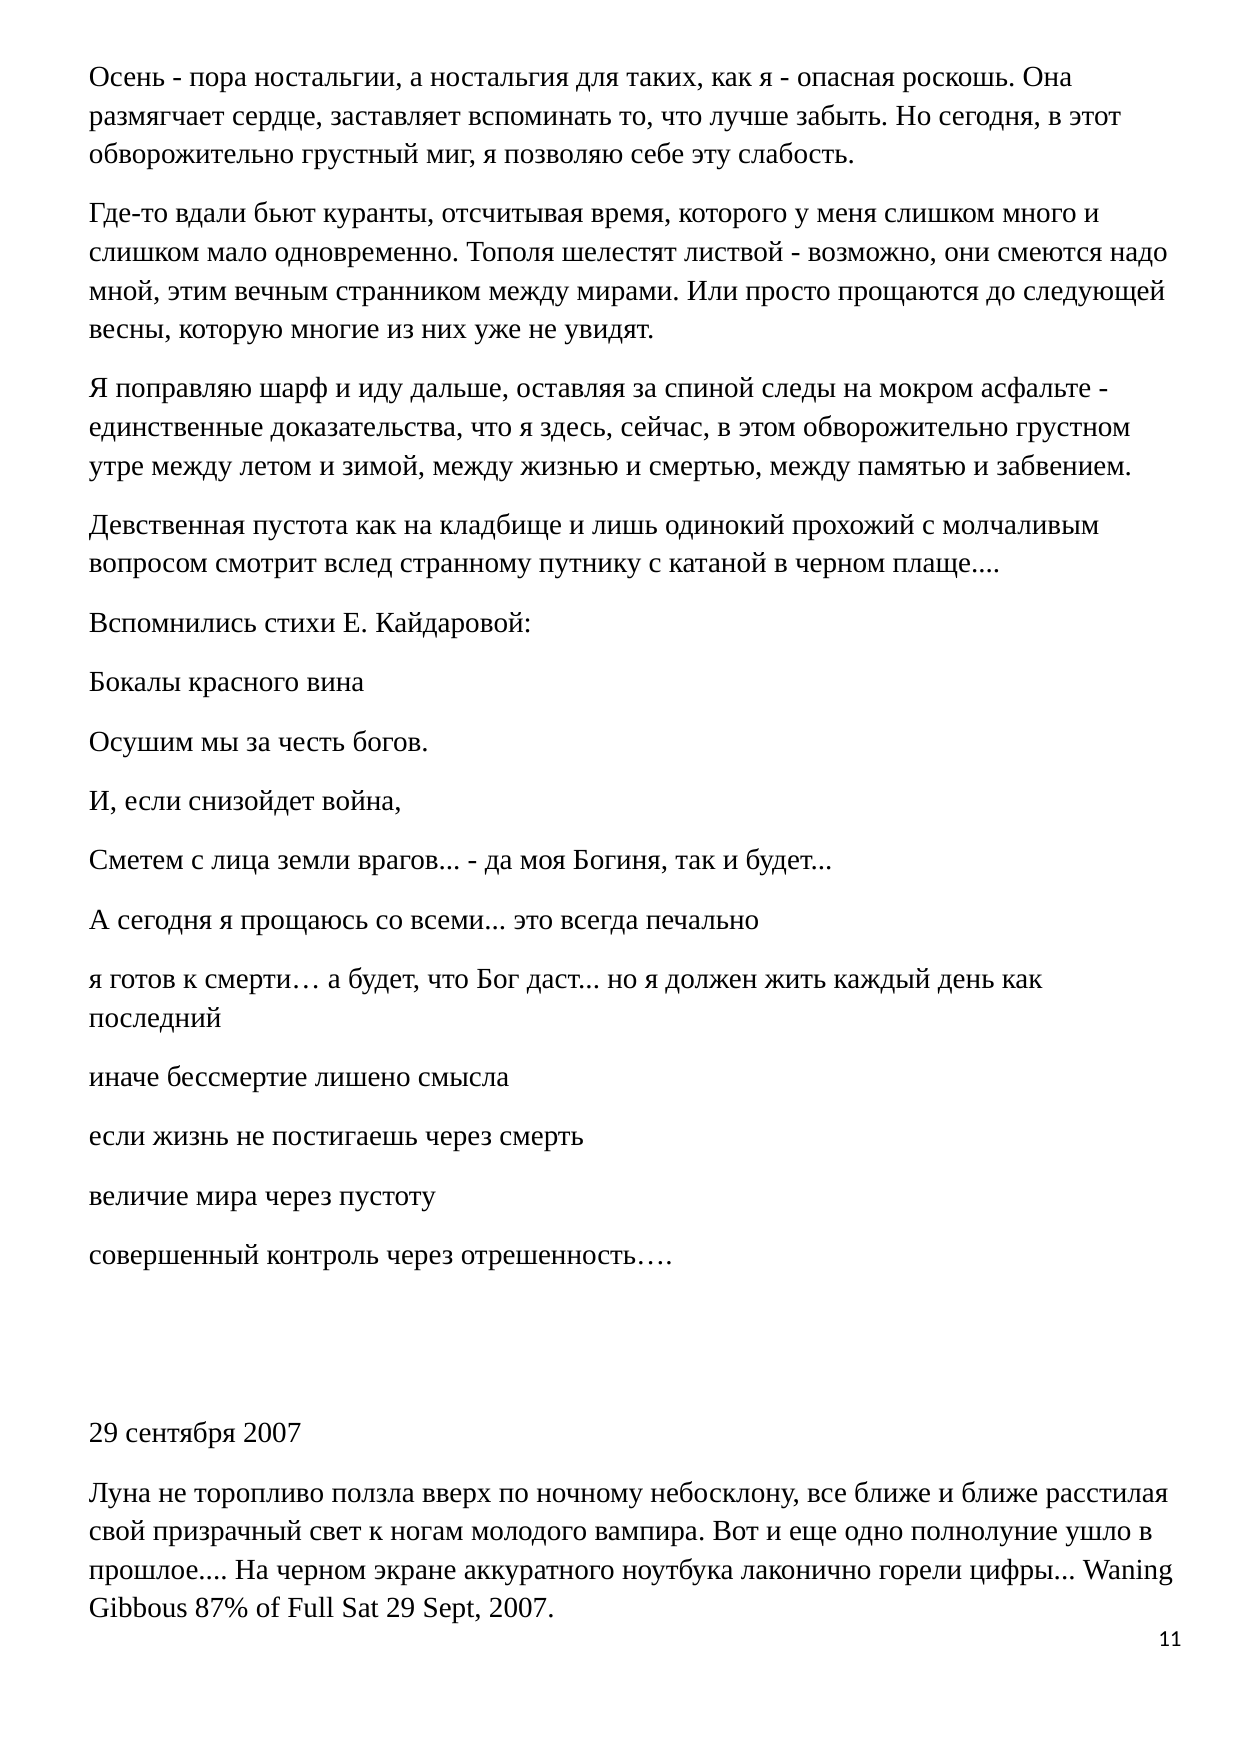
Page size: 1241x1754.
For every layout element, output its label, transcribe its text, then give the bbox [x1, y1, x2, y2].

text Осушим мы за честь богов. [89, 724, 1181, 757]
text Где-то вдали бьют куранты, отсчитывая время, которого у меня слишком много и слишком мало одновременно. Тополя шелестят листвой - возможно, они смеются надо мной, этим вечным странником между мирами. Или просто прощаются до следующей весны, которую многие из них уже не увидят. [89, 196, 1181, 345]
text я готов к смерти… а будет, что Бог даст... но я должен жить каждый день как последний [89, 961, 1181, 1033]
text 29 сентября 2007 [89, 1415, 1181, 1449]
text иначе бессмертие лишено смысла [89, 1059, 1181, 1093]
text Луна не торопливо ползла вверх по ночному небосклону, все ближе и ближе расстилая свой призрачный свет к ногам молодого вампира. Вот и еще одно полнолуние ушло в прошлое.... На черном экране аккуратного ноутбука лаконично горели цифры... Waning Gibbous 87% of Full Sat 29 Sept, 2007. [89, 1475, 1181, 1624]
text И, если снизойдет война, [89, 783, 1181, 817]
text если жизнь не постигаешь через смерть [89, 1118, 1181, 1152]
text А сегодня я прощаюсь со всеми... это всегда печально [89, 902, 1181, 935]
text Сметем с лица земли врагов... - да моя Богиня, так и будет... [89, 842, 1181, 876]
text Девственная пустота как на кладбище и лишь одинокий прохожий с молчаливым вопросом смотрит вслед странному путнику с катаной в черном плаще.... [89, 507, 1181, 579]
text Вспомнились стихи Е. Кайдаровой: [89, 605, 1181, 638]
text величие мира через пустоту [89, 1178, 1181, 1211]
text Осень - пора ностальгии, а ностальгия для таких, как я - опасная роскошь. Она размягчает сердце, заставляет вспоминать то, что лучше забыть. Но сегодня, в этот обворожительно грустный миг, я позволяю себе эту слабость. [89, 59, 1181, 170]
text совершенный контроль через отрешенность…. [89, 1237, 1181, 1271]
text Я поправляю шарф и иду дальше, оставляя за спиной следы на мокром асфальте - единственные доказательства, что я здесь, сейчас, в этом обворожительно грустном утре между летом и зимой, между жизнью и смертью, между памятью и забвением. [89, 371, 1181, 481]
text Бокалы красного вина [89, 664, 1181, 698]
